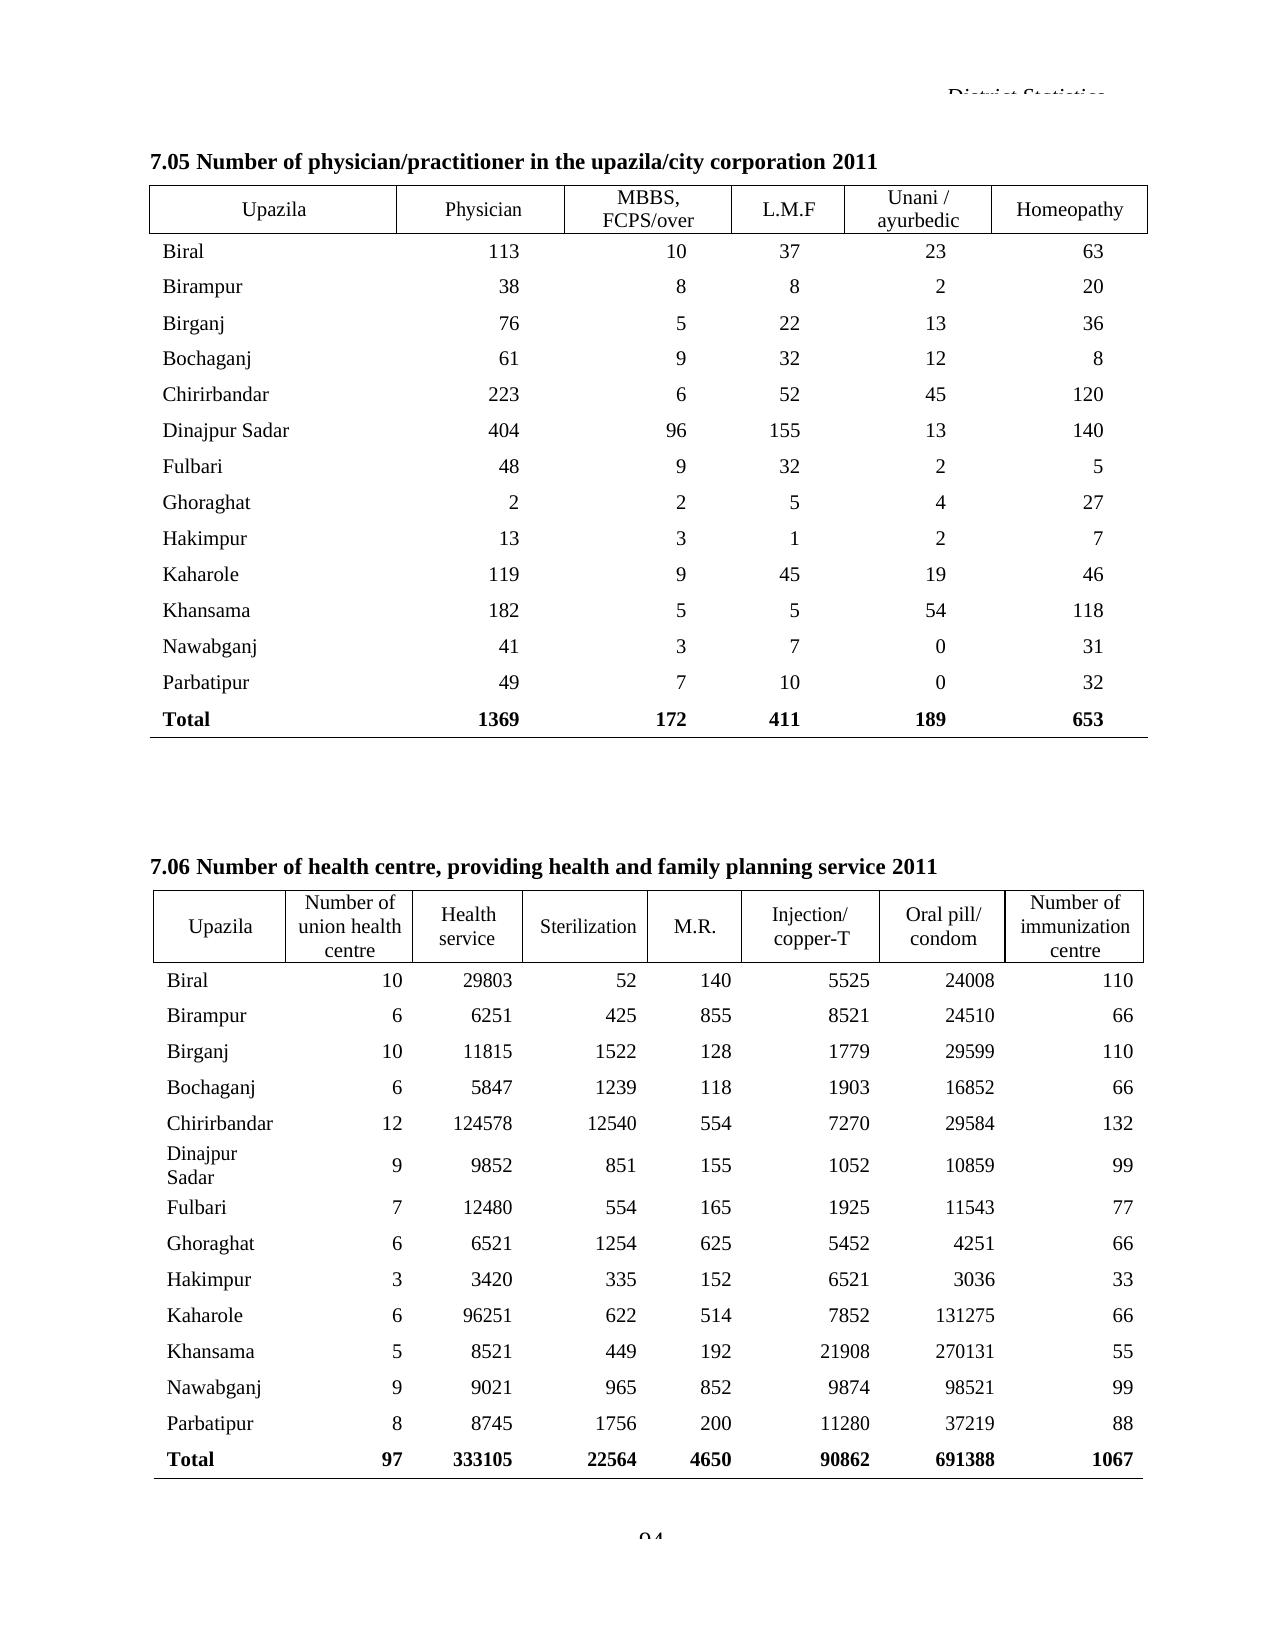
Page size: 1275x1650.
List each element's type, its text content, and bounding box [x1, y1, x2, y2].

list Number of health centre, providing health and family planning service 2011 [150, 853, 1171, 879]
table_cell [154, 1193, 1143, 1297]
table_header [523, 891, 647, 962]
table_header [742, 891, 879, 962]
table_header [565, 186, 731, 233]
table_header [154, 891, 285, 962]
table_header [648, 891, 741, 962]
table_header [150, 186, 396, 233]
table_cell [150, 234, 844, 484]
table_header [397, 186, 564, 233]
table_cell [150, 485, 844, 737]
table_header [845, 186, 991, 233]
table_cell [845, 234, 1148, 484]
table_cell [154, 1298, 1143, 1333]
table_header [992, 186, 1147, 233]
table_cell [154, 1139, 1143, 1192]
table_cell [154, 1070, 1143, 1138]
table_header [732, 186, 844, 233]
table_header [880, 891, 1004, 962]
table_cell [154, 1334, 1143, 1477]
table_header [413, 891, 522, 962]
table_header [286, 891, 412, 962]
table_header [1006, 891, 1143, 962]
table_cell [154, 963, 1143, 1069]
list Number of physician/practitioner in the upazila/city corporation 2011 [150, 148, 1171, 175]
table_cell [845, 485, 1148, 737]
